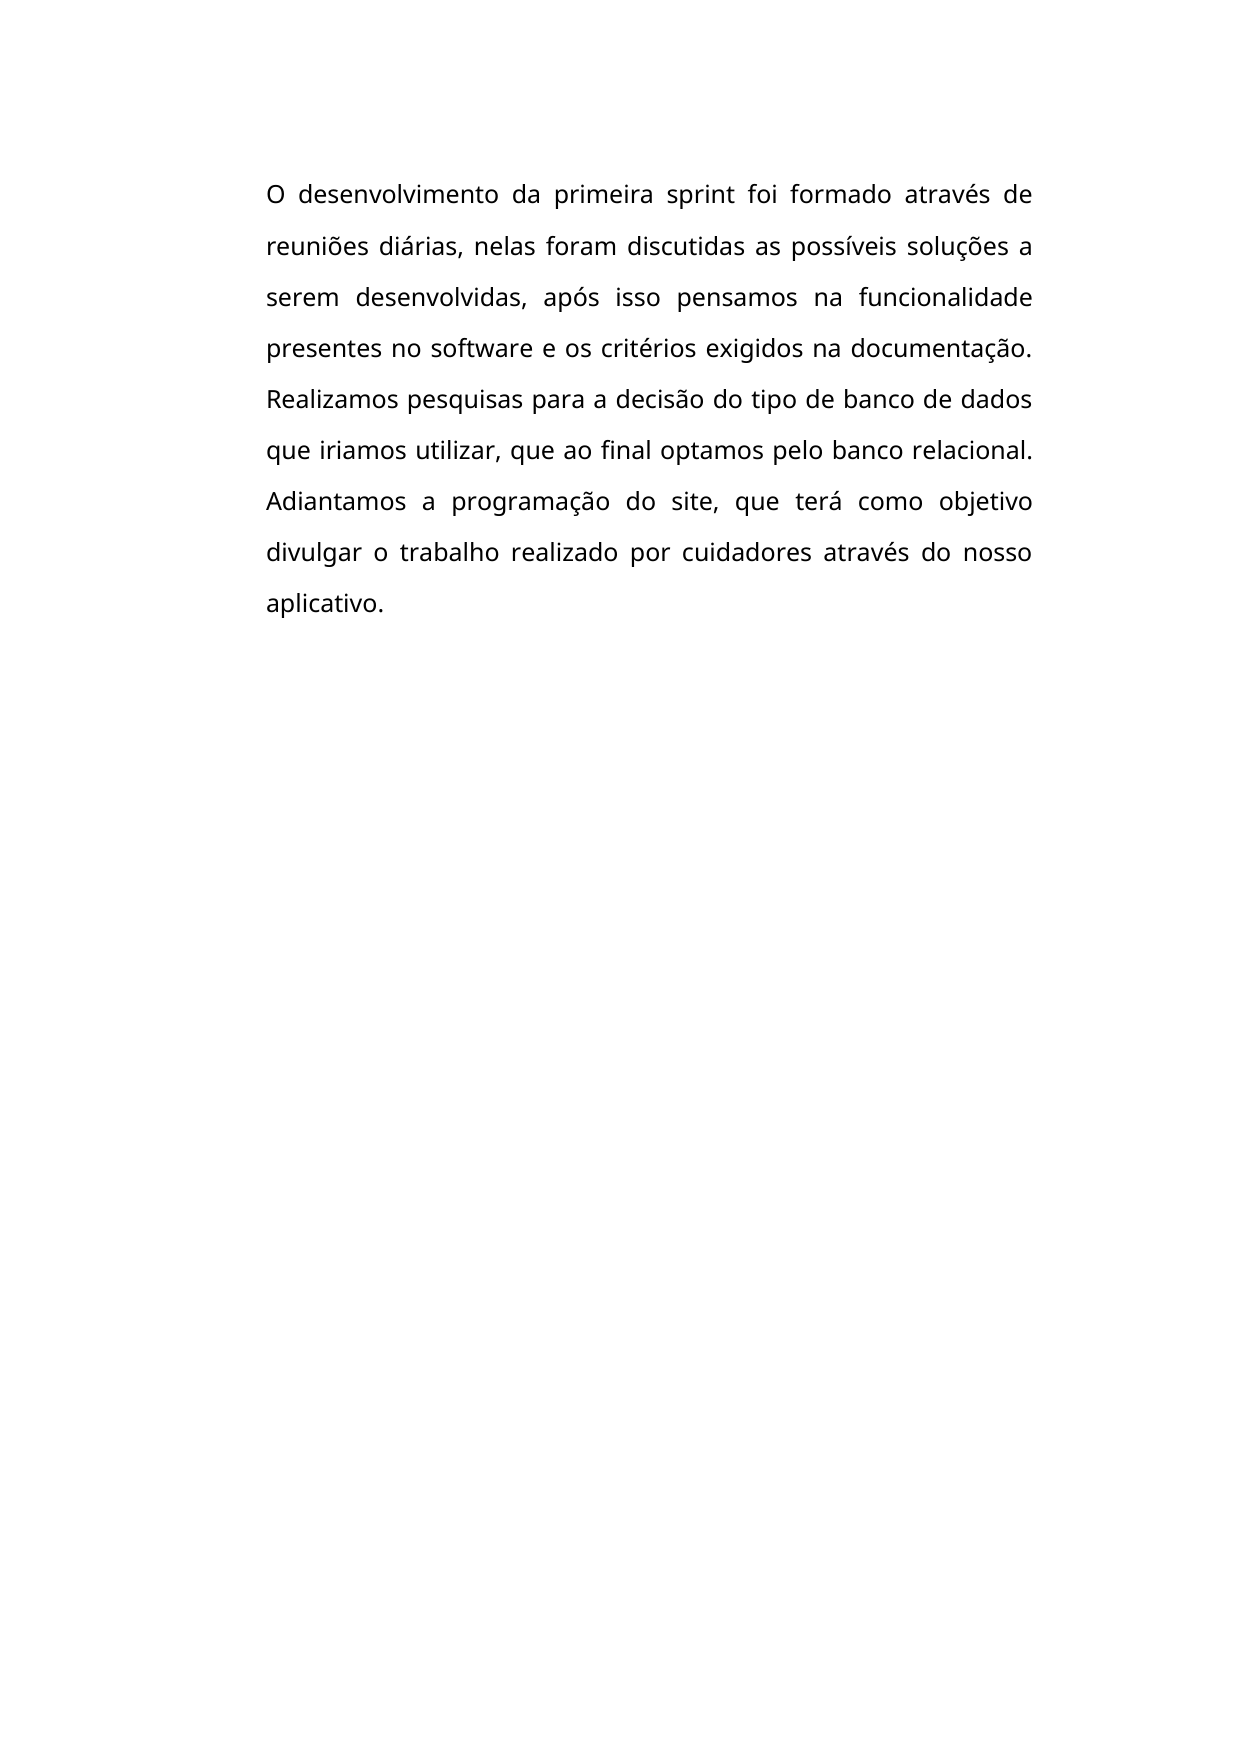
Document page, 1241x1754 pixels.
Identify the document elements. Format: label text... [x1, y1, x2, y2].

text O desenvolvimento da primeira sprint foi formado através de reuniões diárias, nelas foram discutidas as possíveis soluções a serem desenvolvidas, após isso pensamos na funcionalidade presentes no software e os critérios exigidos na documentação. Realizamos pesquisas para a decisão do tipo de banco de dados que iriamos utilizar, que ao final optamos pelo banco relacional. Adiantamos a programação do site, que terá como objetivo divulgar o trabalho realizado por cuidadores através do nosso aplicativo. [266, 177, 1033, 619]
